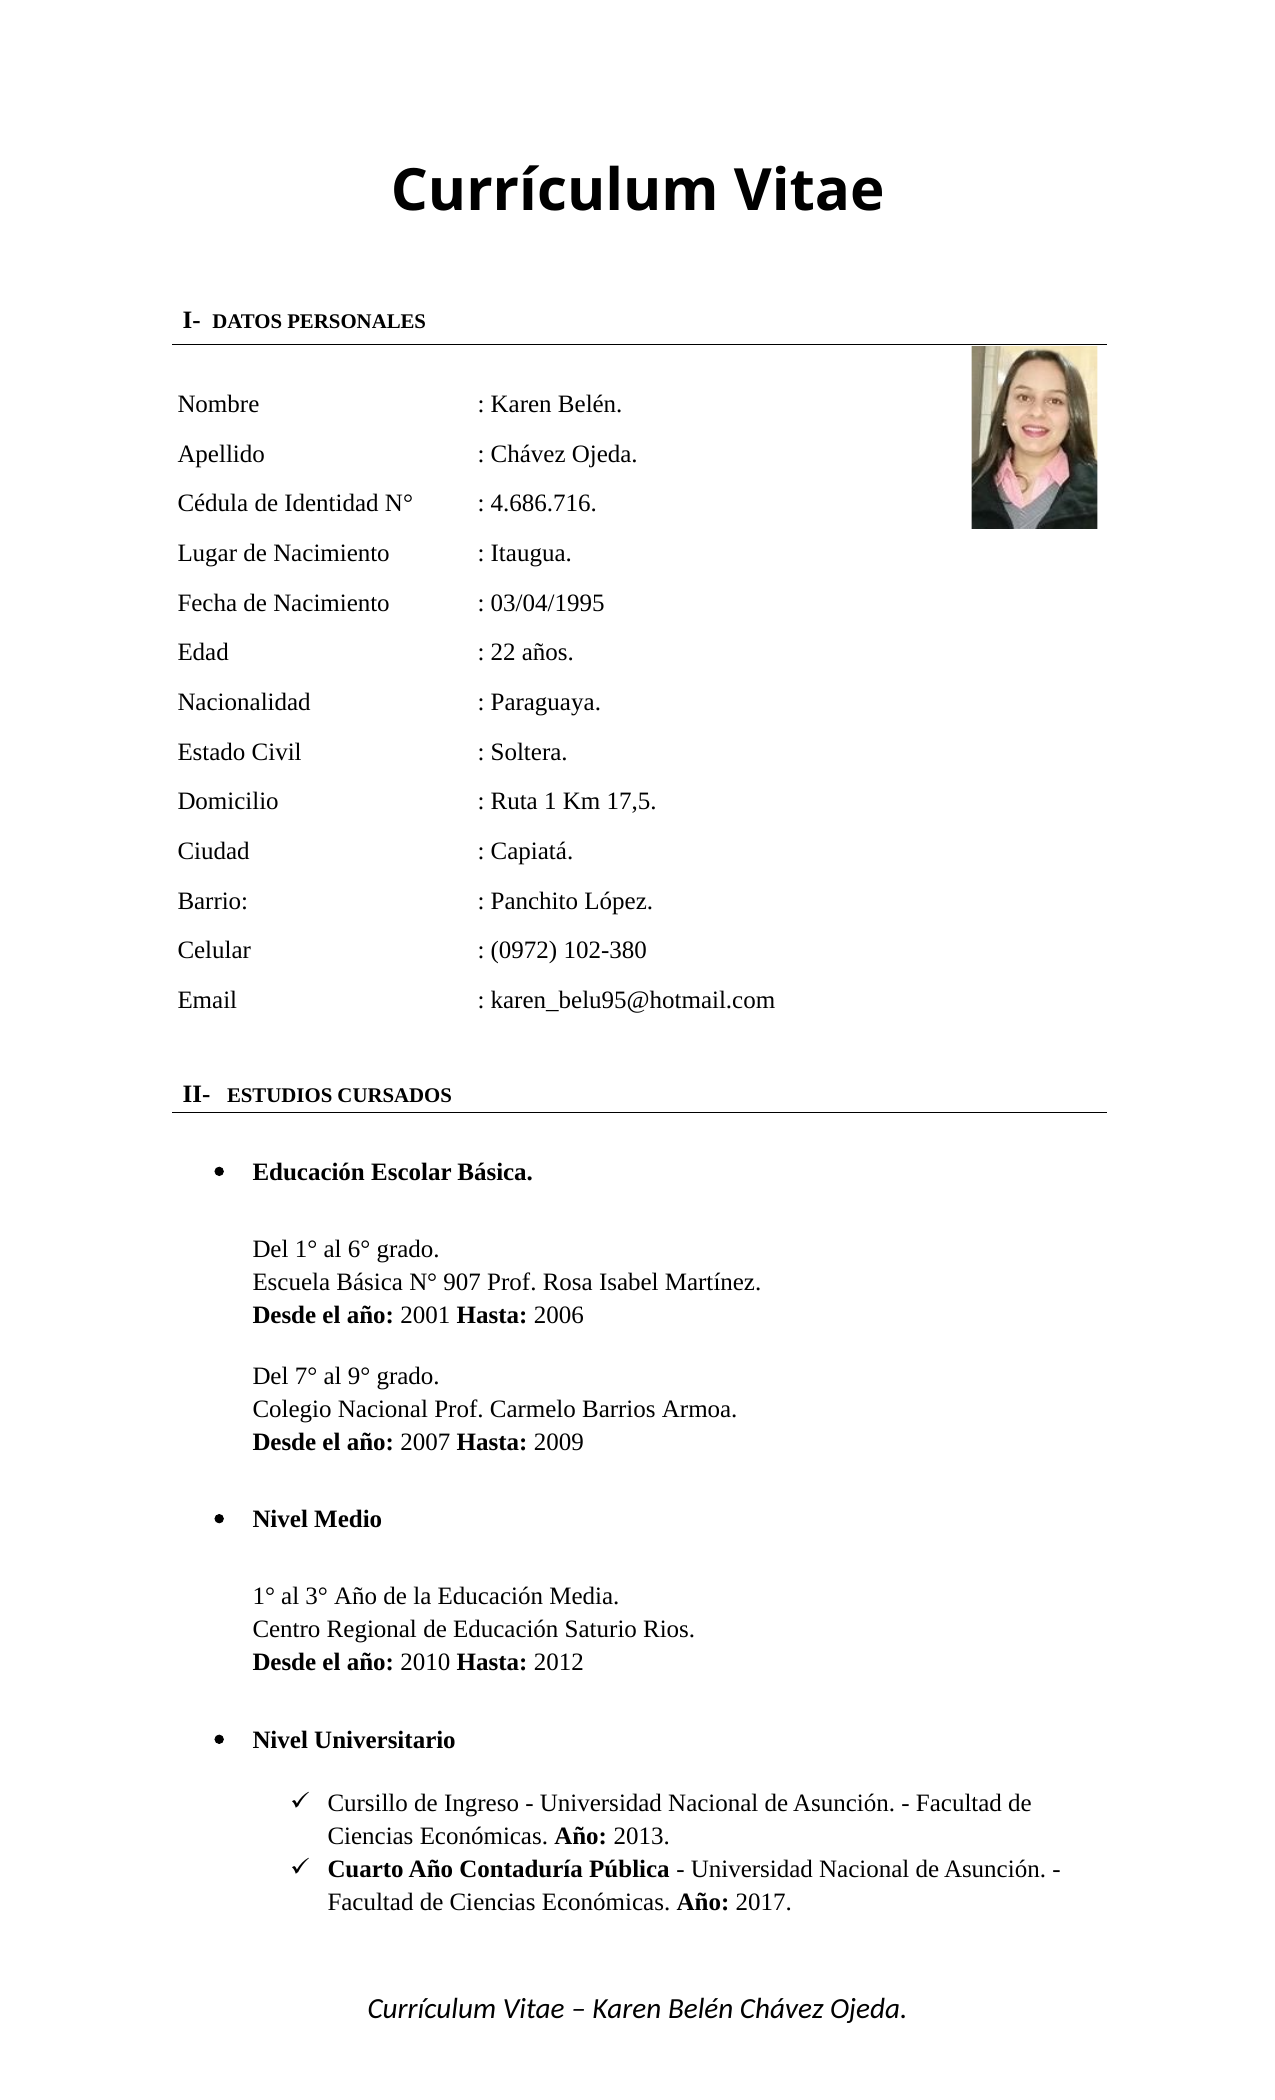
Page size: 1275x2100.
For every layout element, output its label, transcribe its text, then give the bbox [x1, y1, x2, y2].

text Cédula de Identidad N° : 4.686.716. [177, 488, 971, 517]
text Centro Regional de Educación Saturio Rios. [252, 1614, 1098, 1643]
text Lugar de Nacimiento : Itaugua. [177, 538, 1098, 567]
text 1° al 3° Año de la Educación Media. [252, 1581, 1098, 1610]
text Desde el año: 2007 Hasta: 2009 [252, 1427, 1098, 1456]
text Ciudad : Capiatá. [177, 836, 1098, 865]
list Cursillo de Ingreso - Universidad Nacional de Asunción. - Facultad de Ciencias Económicas. Año: 2013. [290, 1788, 1098, 1850]
text Email : karen_belu95@hotmail.com [177, 985, 1098, 1014]
text Domicilio : Ruta 1 Km 17,5. [177, 787, 1098, 815]
text Apellido : Chávez Ojeda. [177, 439, 971, 467]
list Nivel Universitario [215, 1725, 1098, 1753]
text Desde el año: 2001 Hasta: 2006 [252, 1300, 1098, 1329]
list Educación Escolar Básica. [215, 1157, 1098, 1186]
table_header DATOS PERSONALES [172, 305, 1107, 344]
text Fecha de Nacimiento : 03/04/1995 [177, 588, 1098, 617]
text Edad : 22 años. [177, 637, 1098, 666]
text Colegio Nacional Prof. Carmelo Barrios Armoa. [252, 1394, 1098, 1423]
text Estado Civil : Soltera. [177, 737, 1098, 766]
text Del 7° al 9° grado. [252, 1361, 1098, 1389]
text Barrio: : Panchito López. [177, 886, 1098, 915]
text Desde el año: 2010 Hasta: 2012 [252, 1647, 1098, 1676]
list Nivel Medio [215, 1504, 1098, 1533]
text Celular : (0972) 102-380 [177, 936, 1098, 964]
text Del 1° al 6° grado. [252, 1234, 1098, 1263]
text Nombre : Karen Belén. [177, 389, 971, 418]
table_header ESTUDIOS CURSADOS [172, 1079, 1107, 1112]
picture [971, 346, 1098, 529]
text Currículum Vitae [177, 148, 1098, 227]
text Escuela Básica N° 907 Prof. Rosa Isabel Martínez. [252, 1267, 1098, 1296]
list Cuarto Año Contaduría Pública - Universidad Nacional de Asunción. - Facultad de Ciencias Económicas. Año: 2017. [290, 1854, 1098, 1916]
text Nacionalidad : Paraguaya. [177, 687, 1098, 716]
